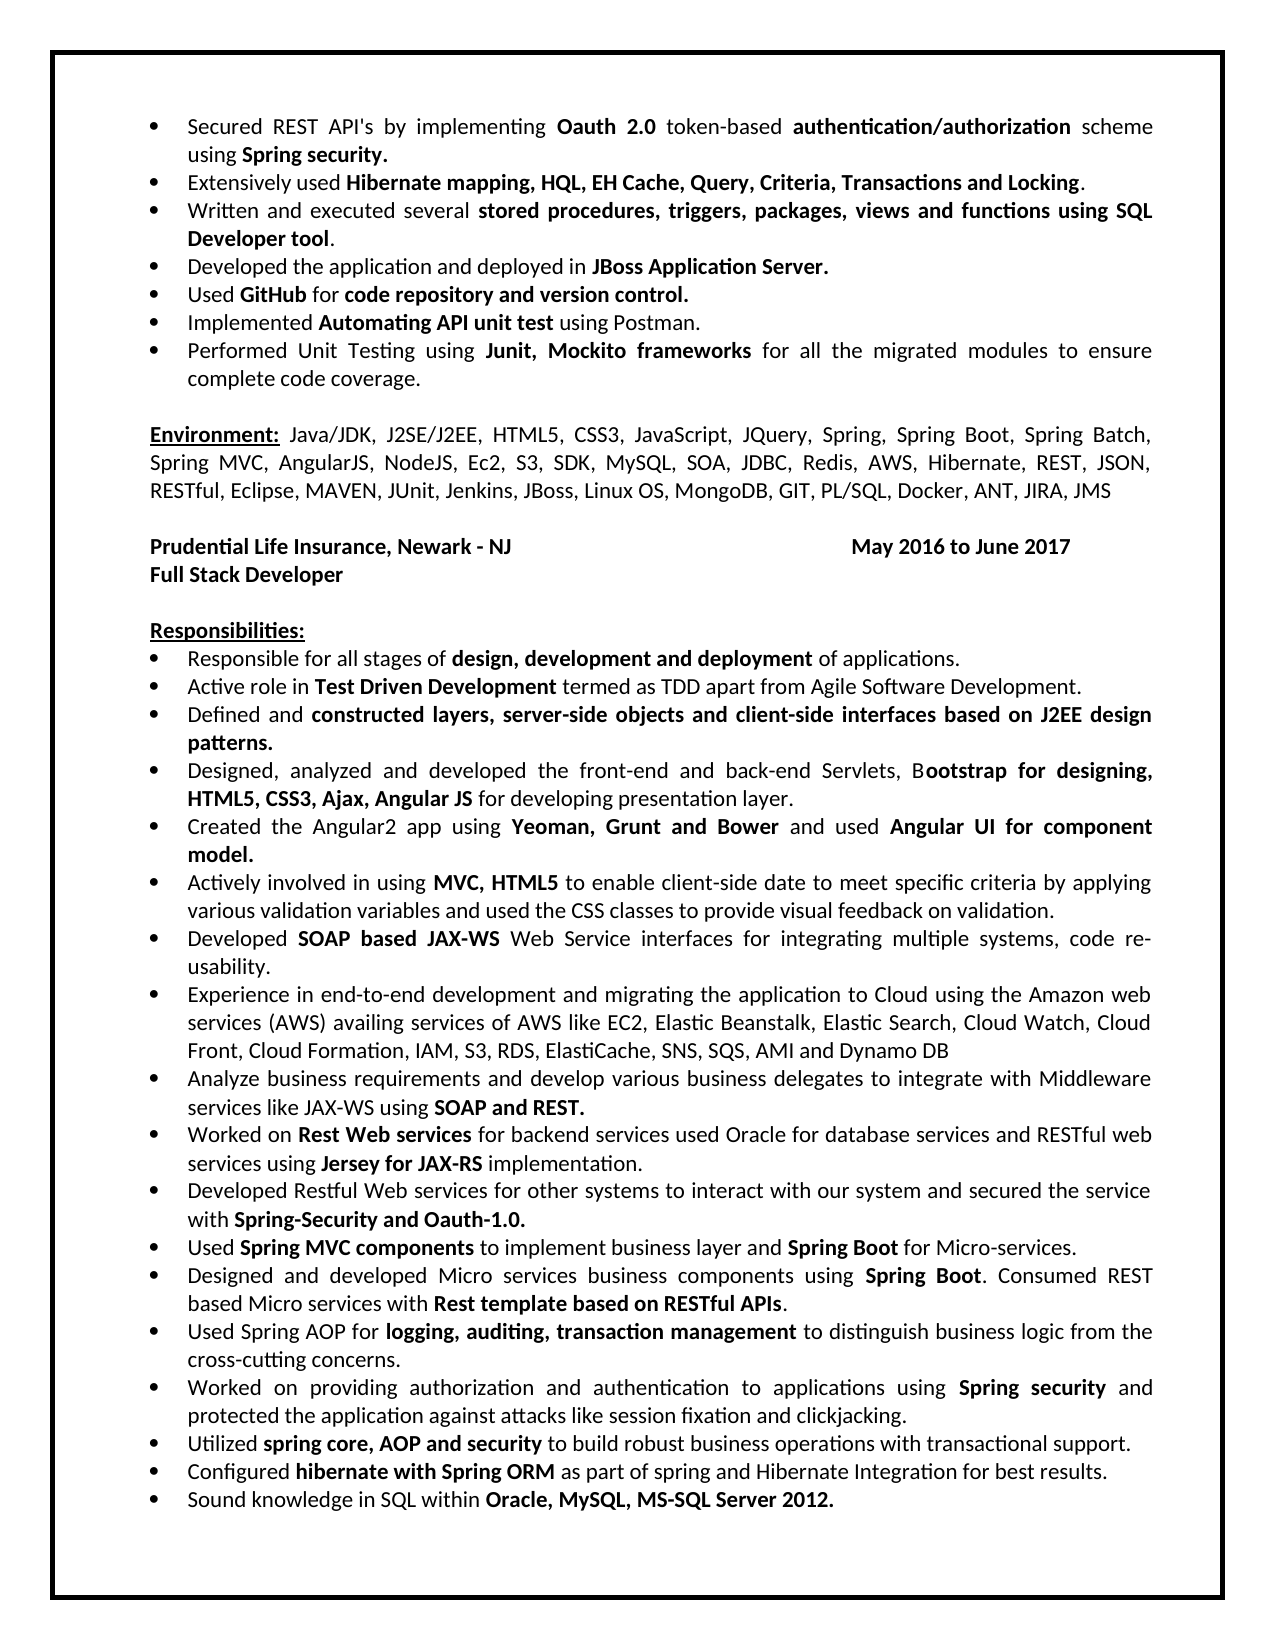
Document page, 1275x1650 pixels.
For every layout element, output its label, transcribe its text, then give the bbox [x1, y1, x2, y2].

list Secured REST API's by implementing Oauth 2.0 token-based authentication/authorization scheme using Spring security. [150, 112, 1153, 168]
list Developed SOAP based JAX-WS Web Service interfaces for integrating multiple systems, code re-usability. [150, 924, 1153, 981]
list Analyze business requirements and develop various business delegates to integrate with Middleware services like JAX-WS using SOAP and REST. [150, 1064, 1153, 1121]
list Worked on providing authorization and authentication to applications using Spring security and protected the application against attacks like session fixation and clickjacking. [150, 1373, 1153, 1429]
list Designed, analyzed and developed the front-end and back-end Servlets, Bootstrap for designing, HTML5, CSS3, Ajax, Angular JS for developing presentation layer. [150, 756, 1153, 812]
list Responsible for all stages of design, development and deployment of applications. [150, 644, 1153, 672]
text Environment: Java/JDK, J2SE/J2EE, HTML5, CSS3, JavaScript, JQuery, Spring, Spring Boot, Spring Batch, Spring MVC, AngularJS, NodeJS, Ec2, S3, SDK, MySQL, SOA, JDBC, Redis, AWS, Hibernate, REST, JSON, RESTful, Eclipse, MAVEN, JUnit, Jenkins, JBoss, Linux OS, MongoDB, GIT, PL/SQL, Docker, ANT, JIRA, JMS [150, 420, 1153, 504]
list Utilized spring core, AOP and security to build robust business operations with transactional support. [150, 1429, 1153, 1457]
list Extensively used Hibernate mapping, HQL, EH Cache, Query, Criteria, Transactions and Locking. [150, 168, 1153, 196]
list Created the Angular2 app using Yeoman, Grunt and Bower and used Angular UI for component model. [150, 812, 1153, 868]
list Implemented Automating API unit test using Postman. [150, 308, 1153, 336]
list Configured hibernate with Spring ORM as part of spring and Hibernate Integration for best results. [150, 1457, 1153, 1485]
text Prudential Life Insurance, Newark - NJ May 2016 to June 2017 Full Stack Developer [150, 532, 1153, 588]
list Used GitHub for code repository and version control. [150, 280, 1153, 308]
list Written and executed several stored procedures, triggers, packages, views and functions using SQL Developer tool. [150, 196, 1153, 252]
list Defined and constructed layers, server-side objects and client-side interfaces based on J2EE design patterns. [150, 700, 1153, 756]
list Designed and developed Micro services business components using Spring Boot. Consumed REST based Micro services with Rest template based on RESTful APIs. [150, 1261, 1153, 1317]
list Performed Unit Testing using Junit, Mockito frameworks for all the migrated modules to ensure complete code coverage. [150, 336, 1153, 392]
list Experience in end-to-end development and migrating the application to Cloud using the Amazon web services (AWS) availing services of AWS like EC2, Elastic Beanstalk, Elastic Search, Cloud Watch, Cloud Front, Cloud Formation, IAM, S3, RDS, ElastiCache, SNS, SQS, AMI and Dynamo DB [150, 981, 1153, 1064]
text Responsibilities: [150, 616, 1153, 644]
list Worked on Rest Web services for backend services used Oracle for database services and RESTful web services using Jersey for JAX-RS implementation. [150, 1121, 1153, 1177]
list Developed Restful Web services for other systems to interact with our system and secured the service with Spring-Security and Oauth-1.0. [150, 1177, 1153, 1233]
list Used Spring MVC components to implement business layer and Spring Boot for Micro-services. [150, 1233, 1153, 1261]
list Sound knowledge in SQL within Oracle, MySQL, MS-SQL Server 2012. [150, 1485, 1153, 1513]
list Active role in Test Driven Development termed as TDD apart from Agile Software Development. [150, 672, 1153, 700]
list Actively involved in using MVC, HTML5 to enable client-side date to meet specific criteria by applying various validation variables and used the CSS classes to provide visual feedback on validation. [150, 868, 1153, 924]
list Developed the application and deployed in JBoss Application Server. [150, 252, 1153, 280]
list Used Spring AOP for logging, auditing, transaction management to distinguish business logic from the cross-cutting concerns. [150, 1317, 1153, 1373]
